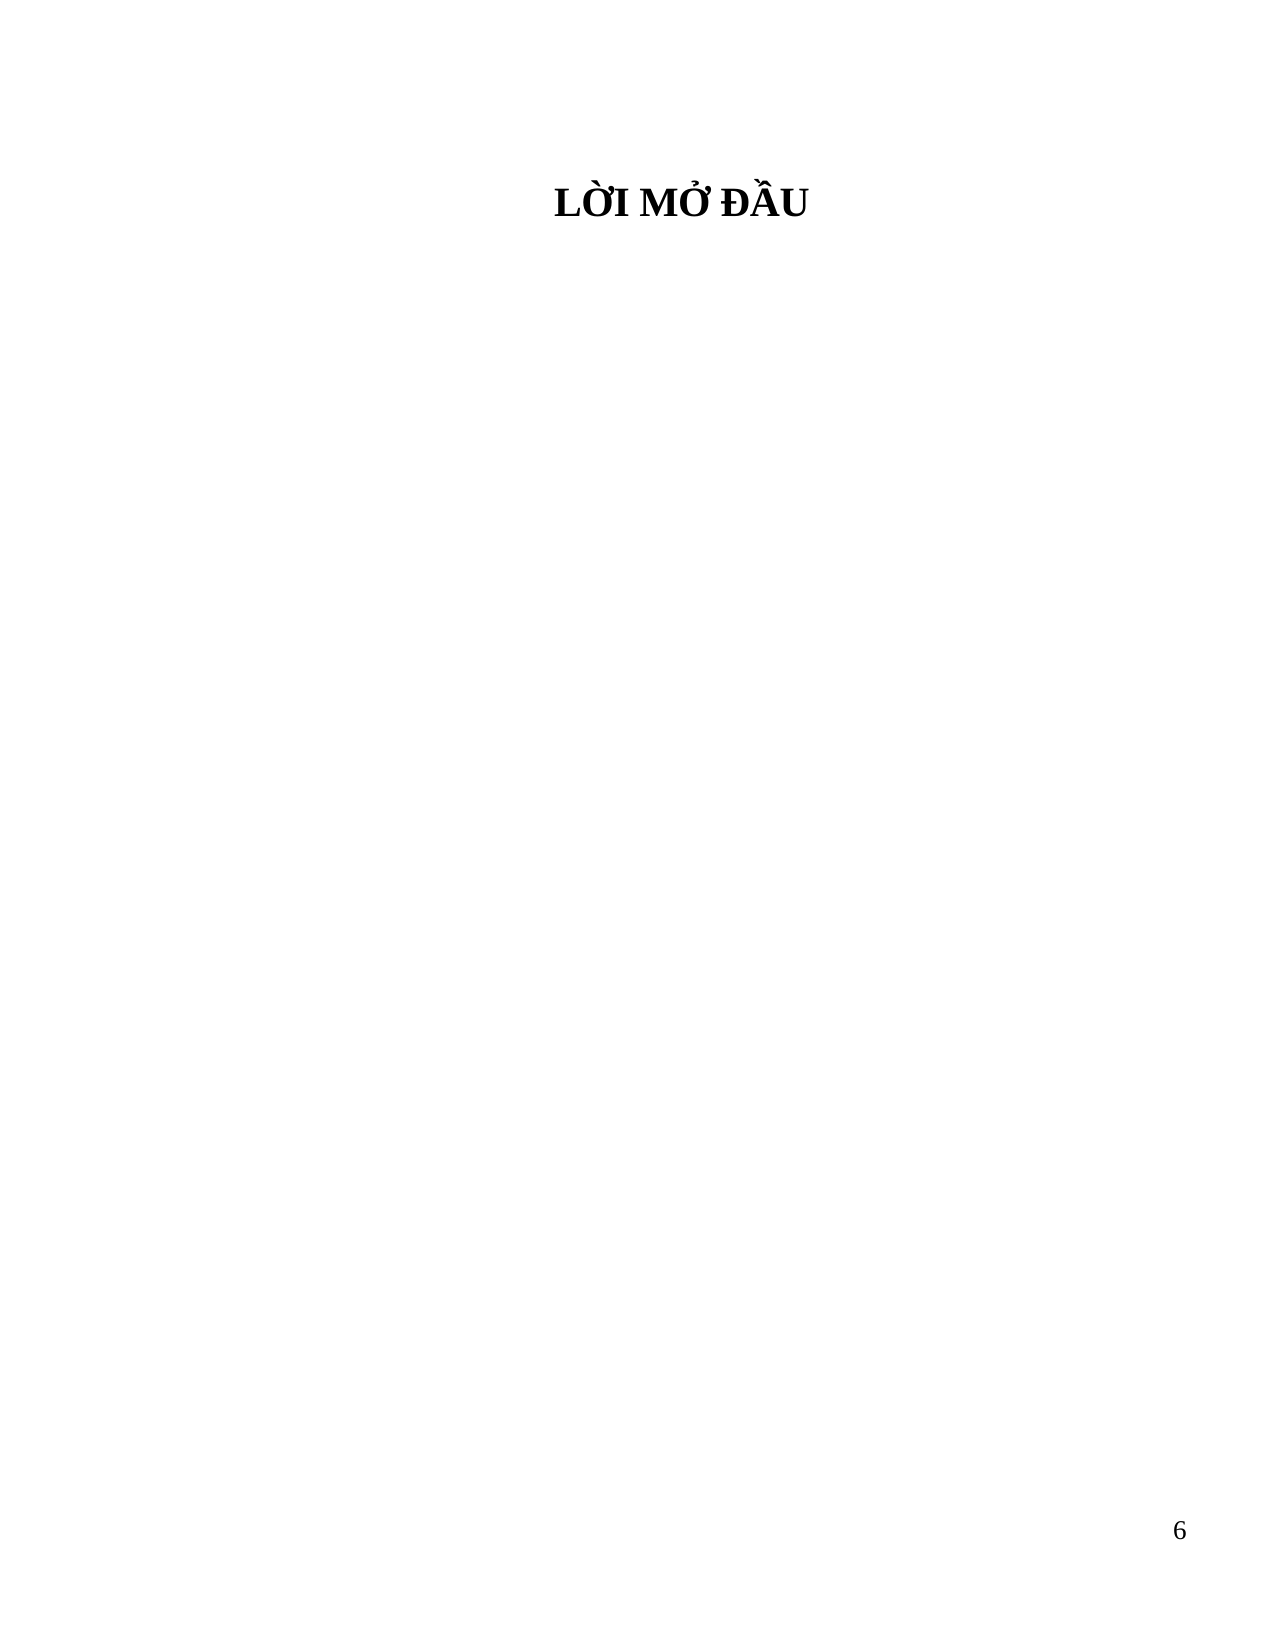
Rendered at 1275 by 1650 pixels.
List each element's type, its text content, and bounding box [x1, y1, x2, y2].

text LỜI MỞ ĐẦU [177, 177, 1186, 225]
